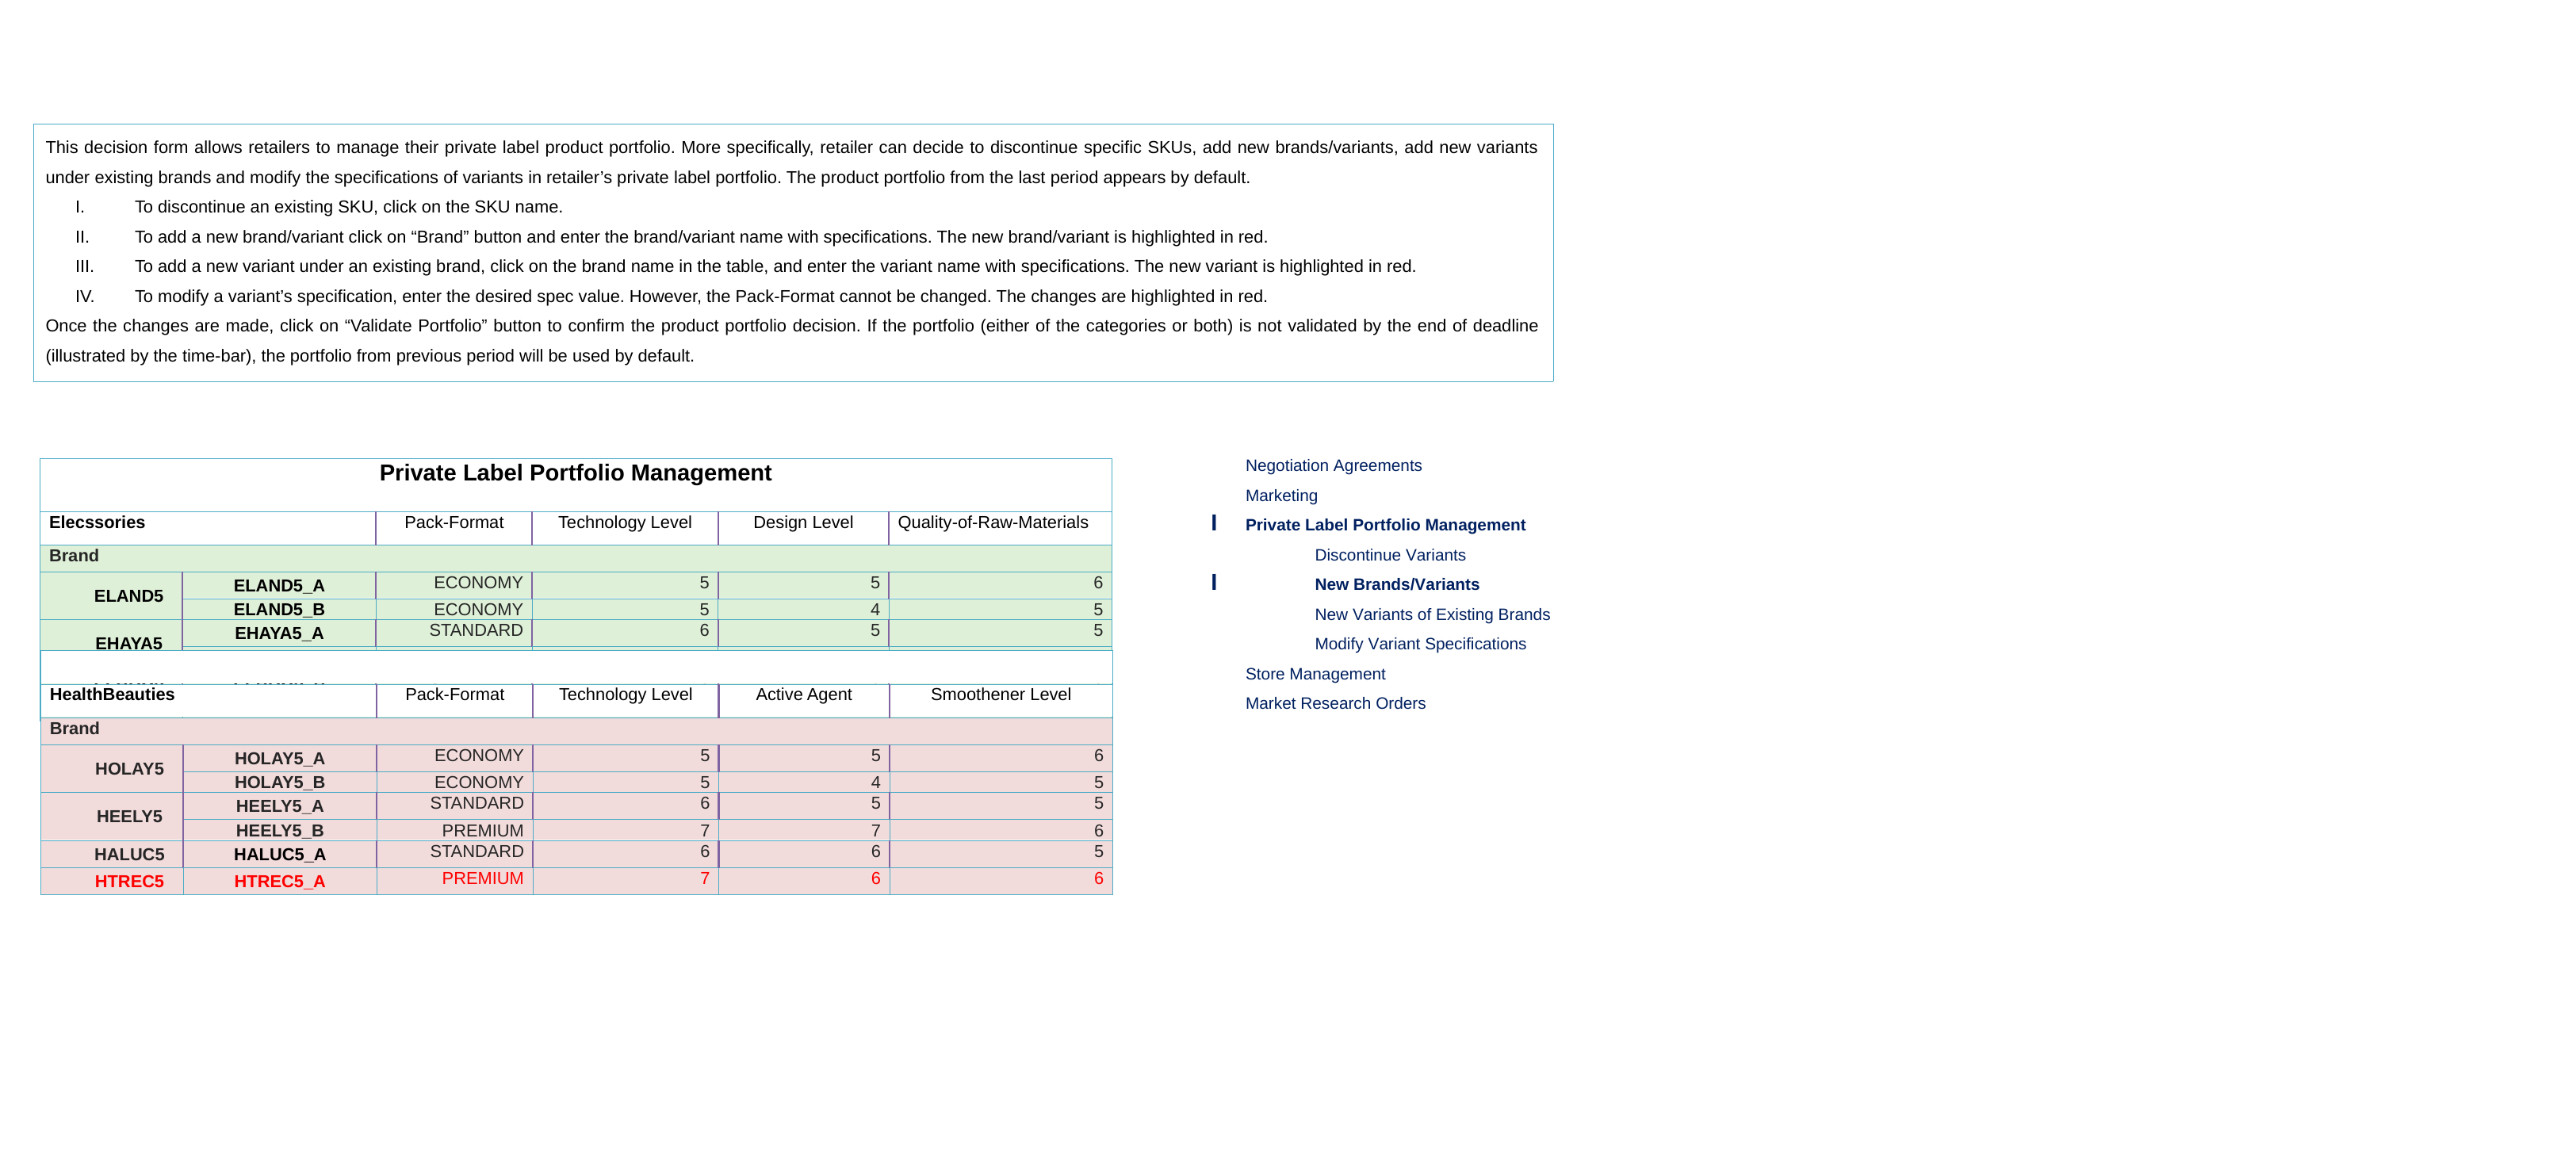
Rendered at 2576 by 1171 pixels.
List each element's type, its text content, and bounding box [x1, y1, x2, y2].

table_cell ECONOMY [377, 772, 533, 792]
table_cell HOLAY5_B [184, 772, 377, 792]
table_cell 6 [533, 620, 718, 646]
table_cell Pack-Format [377, 512, 531, 545]
table_cell 6 [890, 572, 1112, 598]
table_cell 5 [533, 599, 718, 619]
table_cell HEELY5 [41, 793, 182, 840]
table_cell Elecssories [40, 512, 375, 545]
table_cell Smoothener Level [890, 685, 1112, 717]
table_cell Quality-of-Raw-Materials [890, 512, 1112, 545]
table_cell HEELY5_B [184, 820, 377, 840]
table_cell EHAYA5 [40, 620, 182, 650]
table_cell 4 [718, 599, 889, 619]
table_cell ECONOMY [377, 599, 532, 619]
table_cell 6 [534, 841, 718, 867]
table_cell Brand [41, 718, 1112, 744]
table_cell HALUC5 [41, 841, 182, 867]
table_cell HOLAY5 [41, 745, 182, 792]
table_cell ECONOMY [377, 745, 532, 771]
table_cell 5 [720, 745, 889, 771]
table_cell ECONOMY [377, 572, 531, 598]
table_cell 7 [534, 820, 718, 840]
table_cell 5 [890, 793, 1112, 819]
table_cell Technology Level [534, 685, 718, 717]
table_cell ELAND5_B [183, 599, 376, 619]
table_cell 5 [890, 772, 1112, 792]
table_cell 5 [719, 572, 888, 598]
table_cell 5 [719, 620, 888, 646]
table_cell HOLAY5_A [184, 745, 376, 771]
table_cell 6 [890, 868, 1112, 894]
table_cell PREMIUM [377, 820, 533, 840]
table_cell Brand [40, 545, 1112, 572]
table_cell 6 [720, 841, 889, 867]
table_cell 5 [890, 841, 1112, 867]
table_cell STANDARD [377, 793, 532, 819]
table_cell HealthBeauties [41, 685, 376, 717]
table_cell HTREC5_A [184, 868, 377, 894]
table_cell 5 [720, 793, 889, 819]
table_header [41, 651, 1112, 683]
table_cell 6 [890, 820, 1112, 840]
table_cell STANDARD [377, 620, 531, 646]
table_cell 7 [534, 868, 718, 894]
table_cell 6 [719, 868, 890, 894]
table_cell STANDARD [377, 841, 532, 867]
table_header Private Label Portfolio Management [40, 459, 1112, 511]
table_cell Pack-Format [377, 685, 532, 717]
table_cell ELAND5_A [183, 572, 375, 598]
table_cell 7 [719, 820, 890, 840]
table_cell PREMIUM [377, 868, 533, 894]
table_cell 5 [534, 745, 718, 771]
table_cell EHAYA5_A [183, 620, 375, 646]
table_cell 5 [890, 620, 1112, 646]
table_cell 5 [533, 572, 718, 598]
table_cell 4 [719, 772, 890, 792]
table_cell HEELY5_A [184, 793, 376, 819]
table_cell 5 [890, 599, 1112, 619]
table_cell 5 [534, 772, 718, 792]
table_cell Design Level [719, 512, 888, 545]
table_cell Technology Level [533, 512, 718, 545]
table_cell Active Agent [720, 685, 889, 717]
table_cell 6 [890, 745, 1112, 771]
table_cell ELAND5 [40, 572, 182, 619]
table_cell HALUC5_A [184, 841, 376, 867]
table_cell HTREC5 [41, 868, 183, 894]
table_cell 6 [534, 793, 718, 819]
